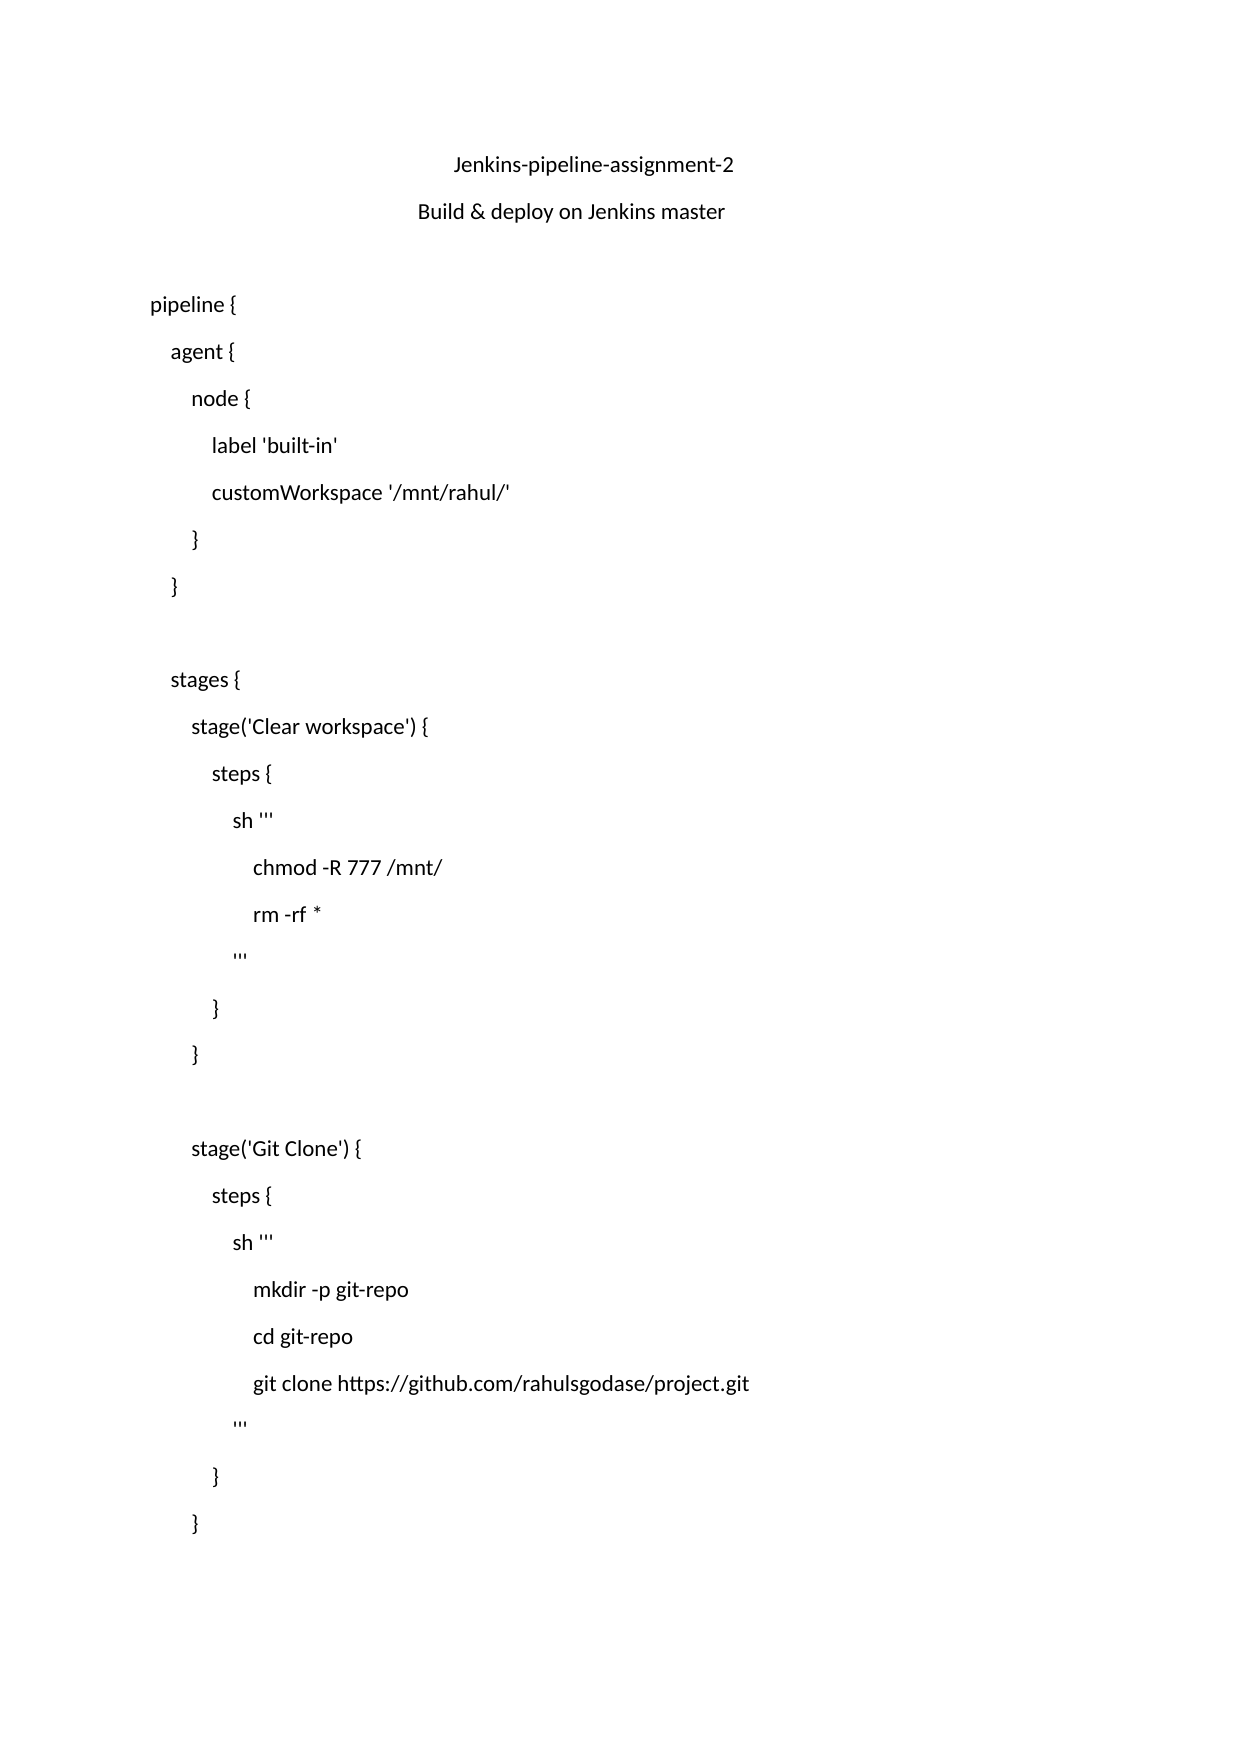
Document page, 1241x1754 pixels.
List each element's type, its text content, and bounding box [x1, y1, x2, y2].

text } [150, 1041, 1090, 1069]
text label 'built-in' [150, 431, 1090, 459]
text steps { [150, 1181, 1090, 1209]
text node { [150, 384, 1090, 412]
text stages { [150, 666, 1090, 694]
text ''' [150, 1416, 1090, 1444]
text customWorkspace '/mnt/rahul/' [150, 478, 1090, 506]
text stage('Git Clone') { [150, 1134, 1090, 1162]
text git clone https://github.com/rahulsgodase/project.git [150, 1369, 1090, 1397]
text sh ''' [150, 1228, 1090, 1256]
text rm -rf * [150, 900, 1090, 928]
text ''' [150, 947, 1090, 975]
text sh ''' [150, 806, 1090, 834]
text } [150, 994, 1090, 1022]
text stage('Clear workspace') { [150, 712, 1090, 741]
text agent { [150, 337, 1090, 366]
text Jenkins-pipeline-assignment-2 [150, 150, 1090, 178]
text steps { [150, 759, 1090, 787]
text pipeline { [150, 291, 1090, 319]
text } [150, 572, 1090, 600]
text Build & deploy on Jenkins master [150, 197, 1090, 225]
text chmod -R 777 /mnt/ [150, 853, 1090, 881]
text } [150, 1462, 1090, 1491]
text mkdir -p git-repo [150, 1275, 1090, 1303]
text } [150, 1509, 1090, 1537]
text cd git-repo [150, 1322, 1090, 1350]
text } [150, 525, 1090, 553]
